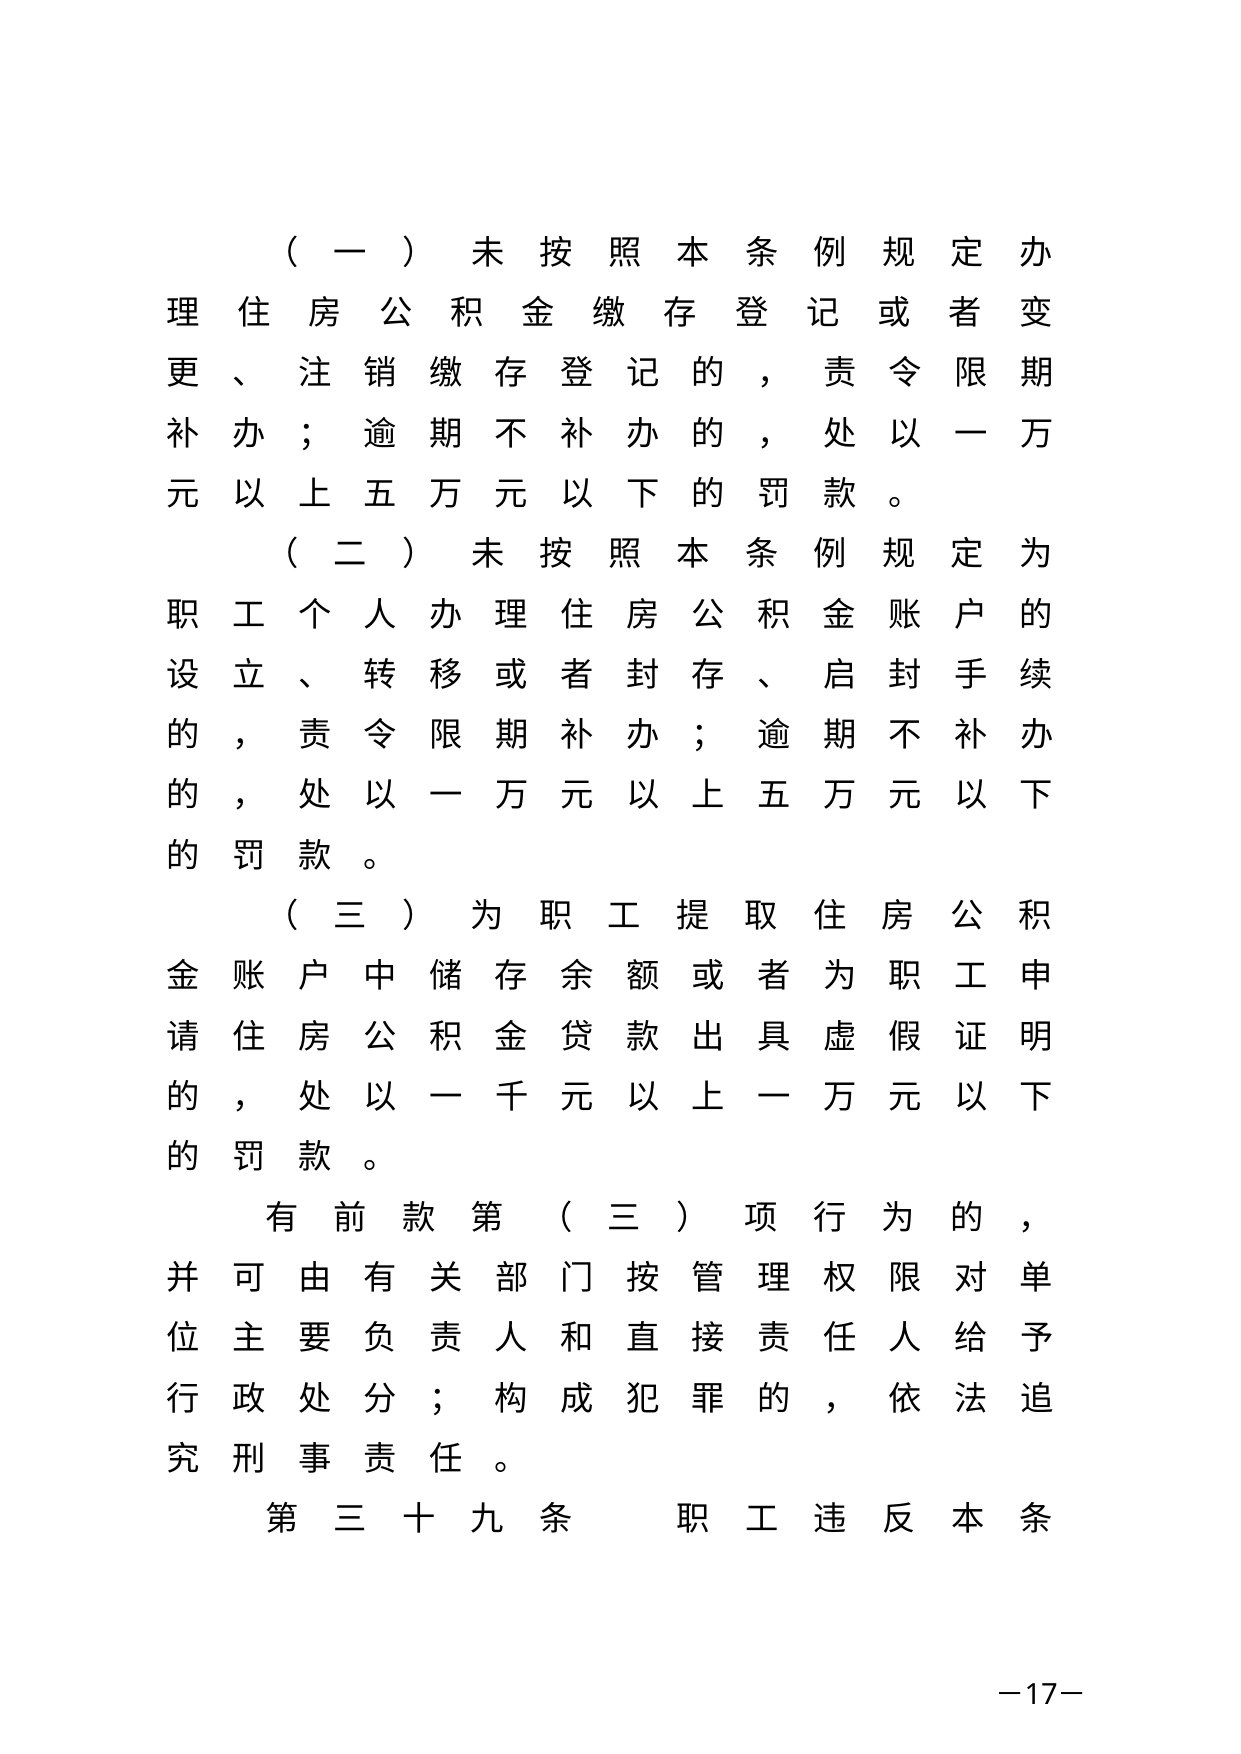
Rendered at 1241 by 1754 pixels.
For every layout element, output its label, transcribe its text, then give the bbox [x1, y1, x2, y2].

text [167, 1486, 1085, 1546]
text （一）未按照本条例规定办理住房公积金缴存登记或者变更、注销缴存登记的，责令限期补办；逾期不补办的，处以一万元以上五万元以下的罚款。 [167, 219, 1085, 521]
text （二）未按照本条例规定为职工个人办理住房公积金账户的设立、转移或者封存、启封手续的，责令限期补办；逾期不补办的，处以一万元以上五万元以下的罚款。 [167, 521, 1085, 883]
text （三）为职工提取住房公积金账户中储存余额或者为职工申请住房公积金贷款出具虚假证明的，处以一千元以上一万元以下的罚款。 [167, 883, 1085, 1184]
text 有前款第（三）项行为的，并可由有关部门按管理权限对单位主要负责人和直接责任人给予行政处分；构成犯罪的，依法追究刑事责任。 [167, 1184, 1085, 1486]
